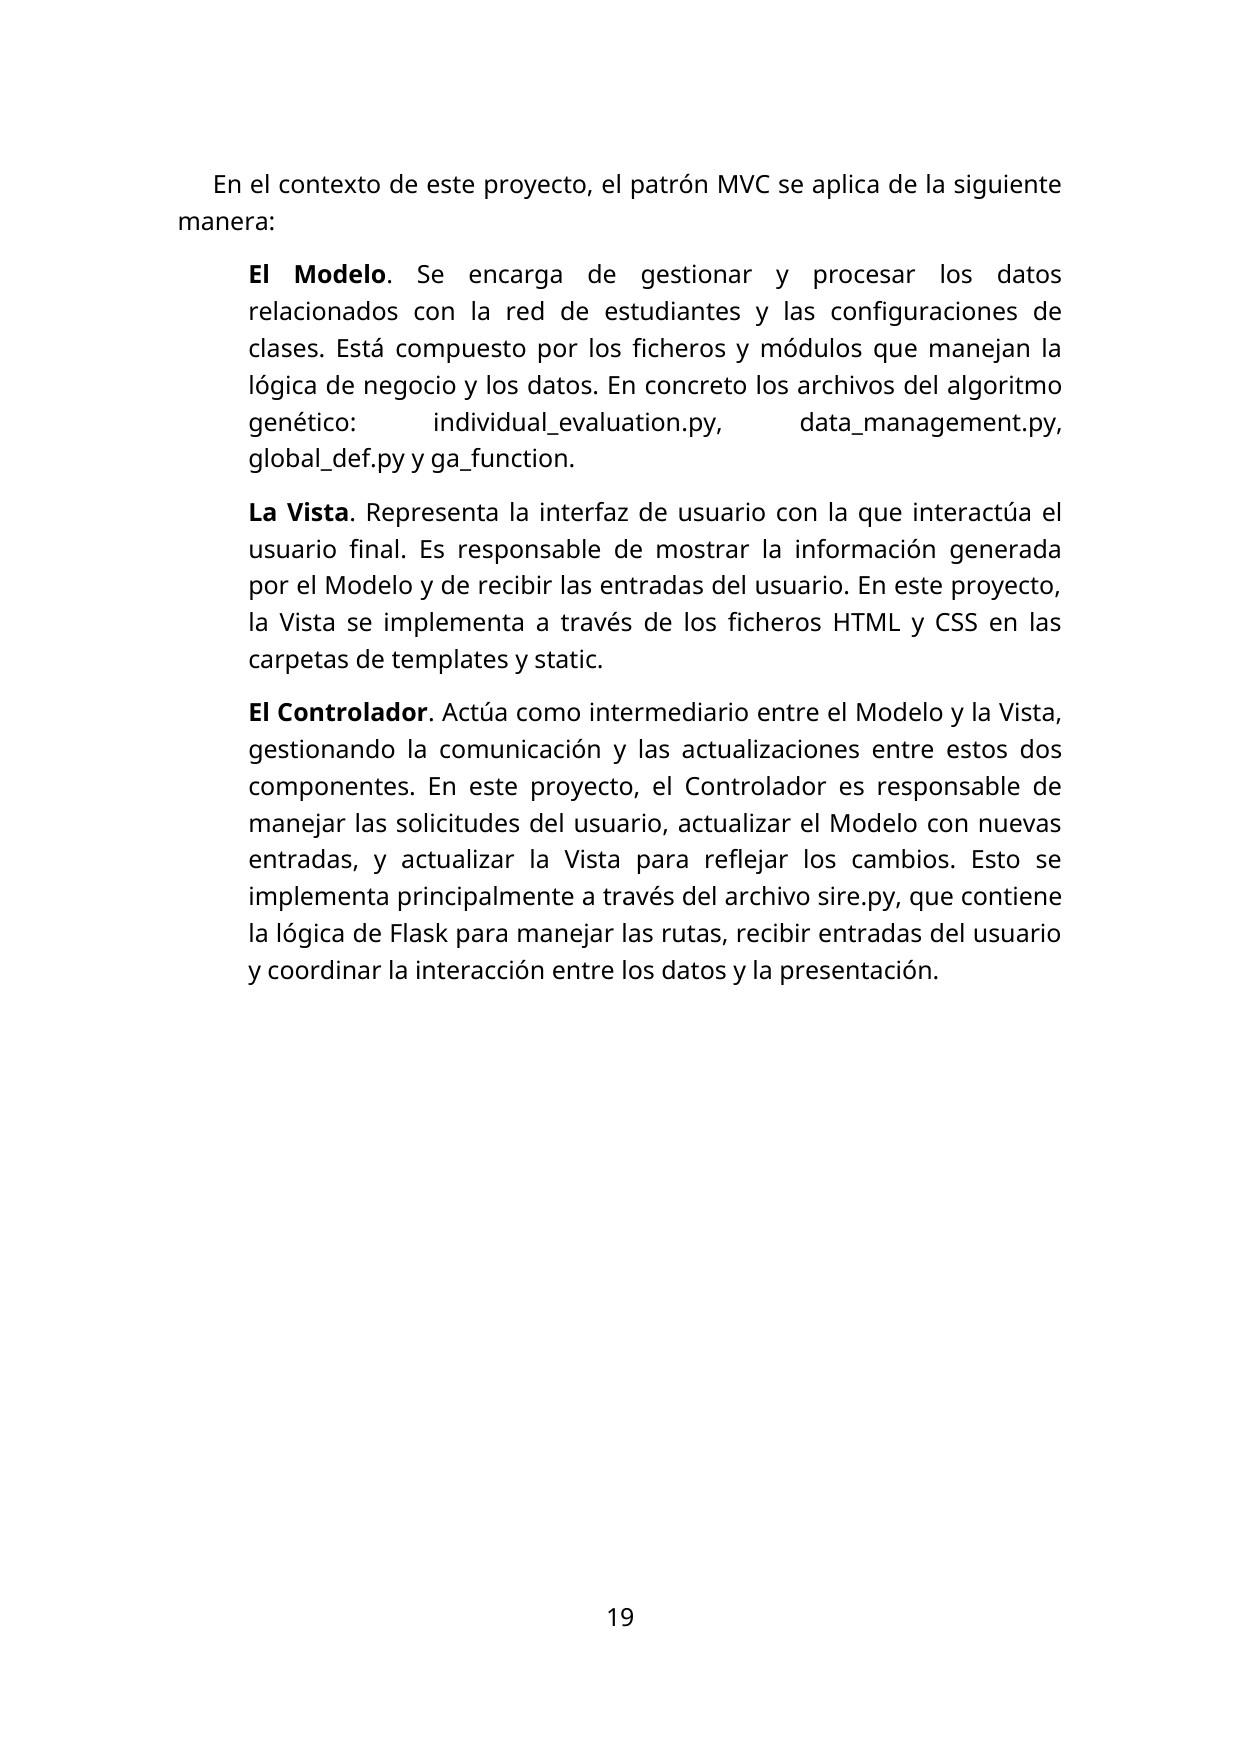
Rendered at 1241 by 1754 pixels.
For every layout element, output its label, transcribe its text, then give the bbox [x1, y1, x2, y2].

text El Modelo. Se encarga de gestionar y procesar los datos relacionados con la red de estudiantes y las configuraciones de clases. Está compuesto por los ficheros y módulos que manejan la lógica de negocio y los datos. En concreto los archivos del algoritmo genético: individual_evaluation.py, data_management.py, global_def.py y ga_function. [248, 257, 1063, 475]
text El Controlador. Actúa como intermediario entre el Modelo y la Vista, gestionando la comunicación y las actualizaciones entre estos dos componentes. En este proyecto, el Controlador es responsable de manejar las solicitudes del usuario, actualizar el Modelo con nuevas entradas, y actualizar la Vista para reflejar los cambios. Esto se implementa principalmente a través del archivo sire.py, que contiene la lógica de Flask para manejar las rutas, recibir entradas del usuario y coordinar la interacción entre los datos y la presentación. [248, 695, 1063, 986]
text En el contexto de este proyecto, el patrón MVC se aplica de la siguiente manera: [177, 167, 1063, 238]
text La Vista. Representa la interfaz de usuario con la que interactúa el usuario final. Es responsable de mostrar la información generada por el Modelo y de recibir las entradas del usuario. En este proyecto, la Vista se implementa a través de los ficheros HTML y CSS en las carpetas de templates y static. [248, 494, 1063, 676]
